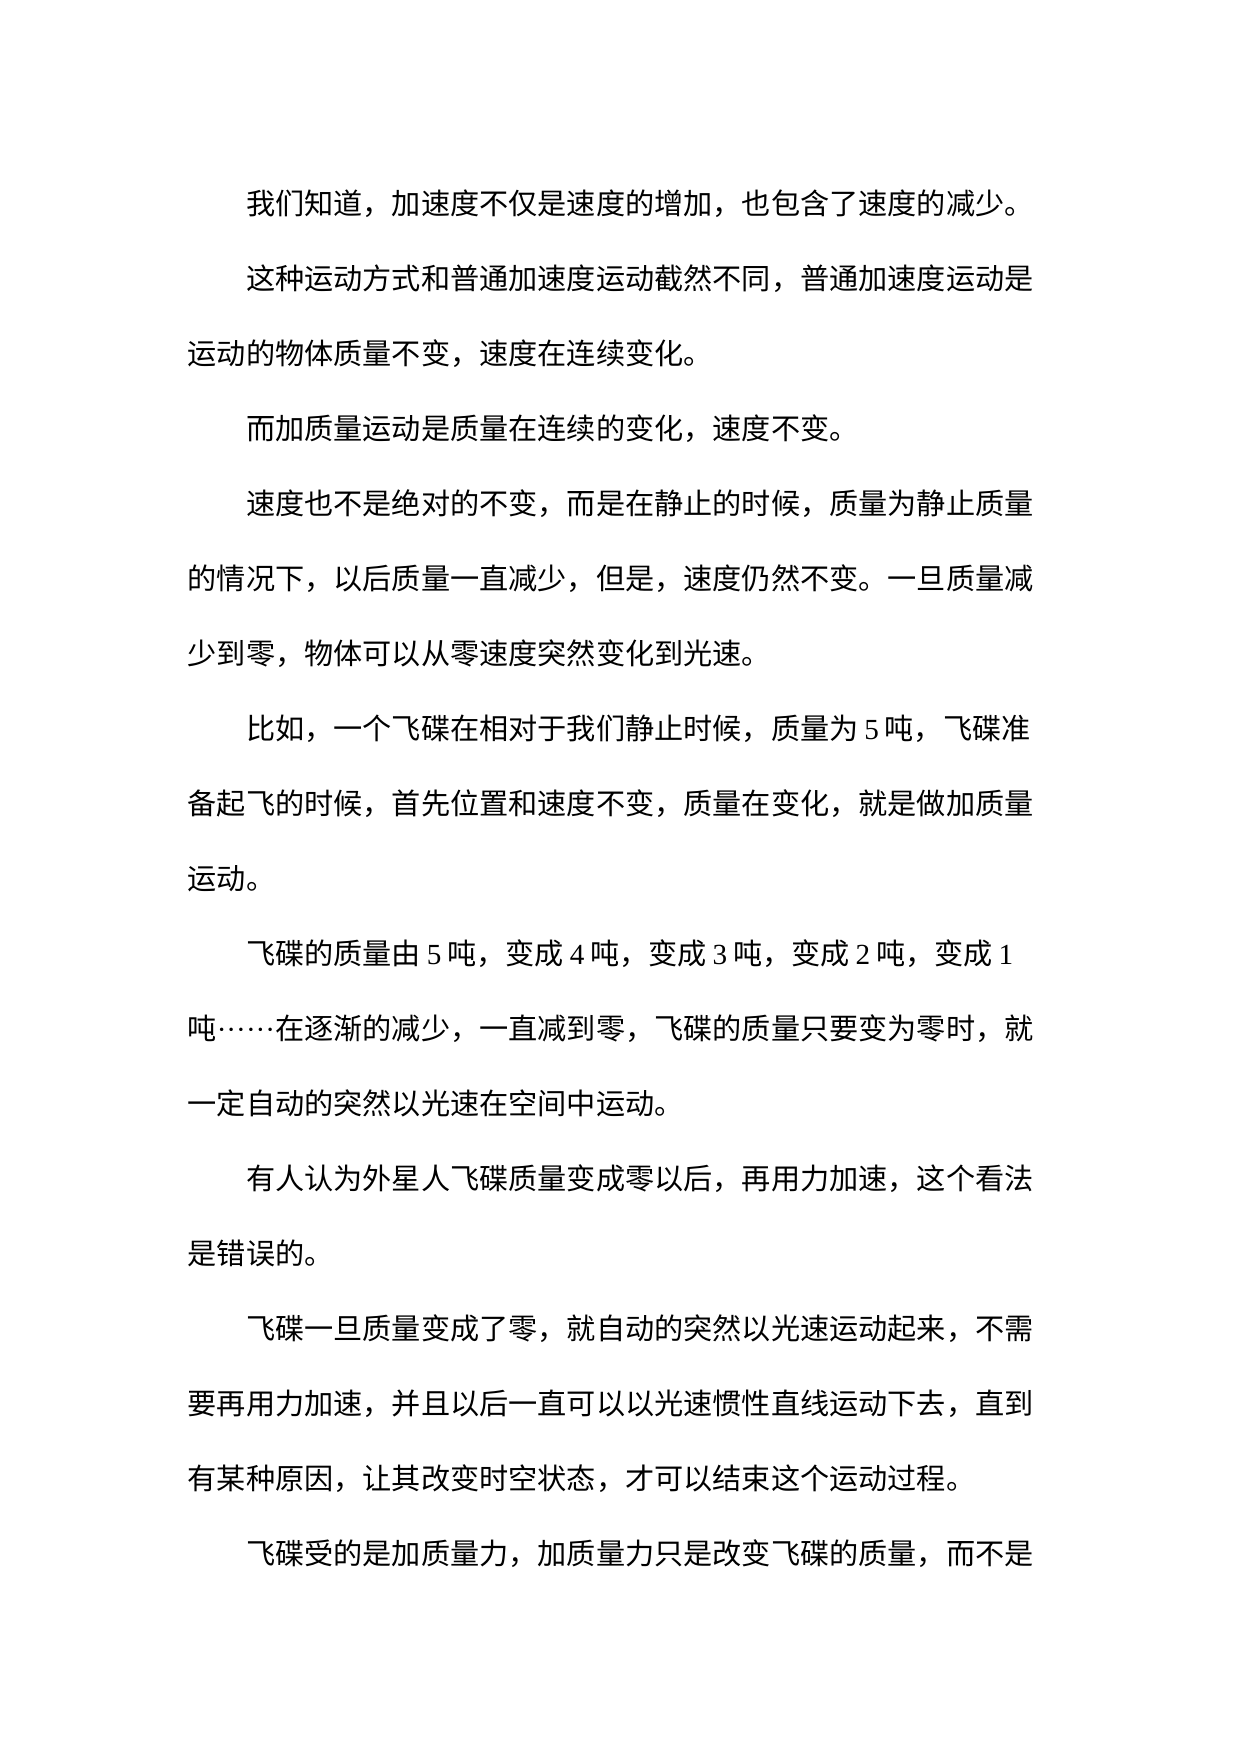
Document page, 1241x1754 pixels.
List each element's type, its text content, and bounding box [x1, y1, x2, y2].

text 而加质量运动是质量在连续的变化，速度不变。 [187, 389, 1053, 464]
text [187, 1514, 1053, 1589]
text 这种运动方式和普通加速度运动截然不同，普通加速度运动是运动的物体质量不变，速度在连续变化。 [187, 239, 1053, 389]
text 比如，一个飞碟在相对于我们静止时候，质量为5吨，飞碟准备起飞的时候，首先位置和速度不变，质量在变化，就是做加质量运动。 [187, 689, 1053, 914]
text 飞碟的质量由5吨，变成4吨，变成3吨，变成2吨，变成1吨······在逐渐的减少，一直减到零，飞碟的质量只要变为零时，就一定自动的突然以光速在空间中运动。 [187, 914, 1053, 1139]
text 有人认为外星人飞碟质量变成零以后，再用力加速，这个看法是错误的。 [187, 1139, 1053, 1289]
text 速度也不是绝对的不变，而是在静止的时候，质量为静止质量的情况下，以后质量一直减少，但是，速度仍然不变。一旦质量减少到零，物体可以从零速度突然变化到光速。 [187, 464, 1053, 689]
text 飞碟一旦质量变成了零，就自动的突然以光速运动起来，不需要再用力加速，并且以后一直可以以光速惯性直线运动下去，直到有某种原因，让其改变时空状态，才可以结束这个运动过程。 [187, 1289, 1053, 1514]
text 我们知道，加速度不仅是速度的增加，也包含了速度的减少。 [187, 164, 1053, 239]
